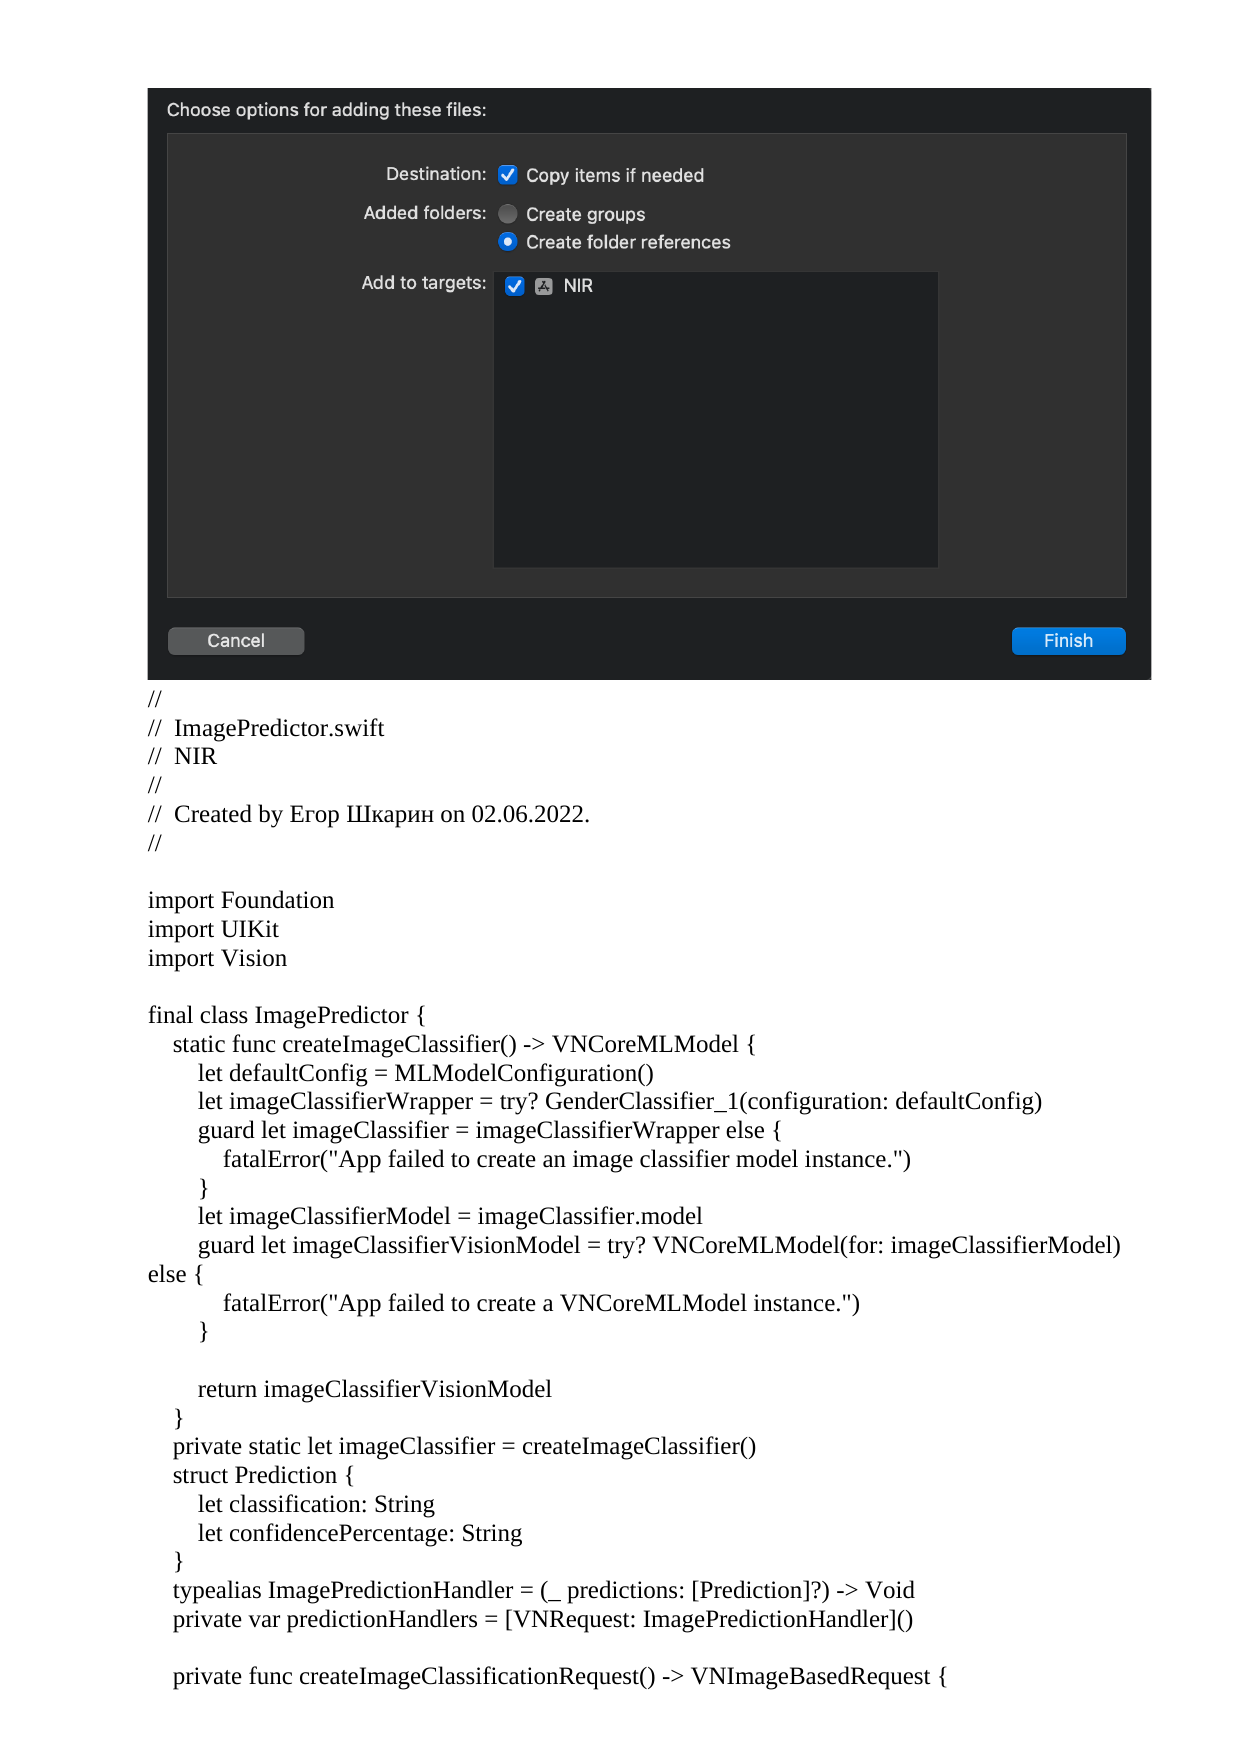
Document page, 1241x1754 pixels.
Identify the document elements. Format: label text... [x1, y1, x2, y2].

text struct Prediction { [148, 1460, 1152, 1489]
text let imageClassifierWrapper = try? GenderClassifier_1(configuration: defaultConfig) [148, 1086, 1152, 1115]
text import Vision [148, 943, 1152, 971]
text final class ImagePredictor { [148, 1000, 1152, 1029]
text import UIKit [148, 914, 1152, 943]
picture [147, 88, 1152, 680]
text guard let imageClassifier = imageClassifierWrapper else { [148, 1115, 1152, 1144]
text // [148, 828, 1152, 856]
text } [148, 1316, 1152, 1345]
text fatalError("App failed to create a VNCoreMLModel instance.") [148, 1288, 1152, 1316]
text // NIR [148, 741, 1152, 770]
text private var predictionHandlers = [VNRequest: ImagePredictionHandler]() [148, 1604, 1152, 1633]
text typealias ImagePredictionHandler = (_ predictions: [Prediction]?) -> Void [148, 1575, 1152, 1604]
text } [148, 1546, 1152, 1575]
text } [148, 1403, 1152, 1431]
text let confidencePercentage: String [148, 1518, 1152, 1546]
text static func createImageClassifier() -> VNCoreMLModel { [148, 1029, 1152, 1058]
text return imageClassifierVisionModel [148, 1374, 1152, 1403]
text let imageClassifierModel = imageClassifier.model [148, 1201, 1152, 1230]
text // [148, 684, 1152, 713]
text let defaultConfig = MLModelConfiguration() [148, 1058, 1152, 1086]
text // [148, 770, 1152, 799]
text import Foundation [148, 885, 1152, 914]
text let classification: String [148, 1489, 1152, 1518]
text guard let imageClassifierVisionModel = try? VNCoreMLModel(for: imageClassifierModel) else { [148, 1230, 1152, 1288]
text // Created by Егор Шкарин on 02.06.2022. [148, 799, 1152, 828]
text } [148, 1173, 1152, 1201]
text private func createImageClassificationRequest() -> VNImageBasedRequest { [148, 1661, 1152, 1690]
text // ImagePredictor.swift [148, 713, 1152, 741]
text fatalError("App failed to create an image classifier model instance.") [148, 1144, 1152, 1173]
text private static let imageClassifier = createImageClassifier() [148, 1431, 1152, 1460]
